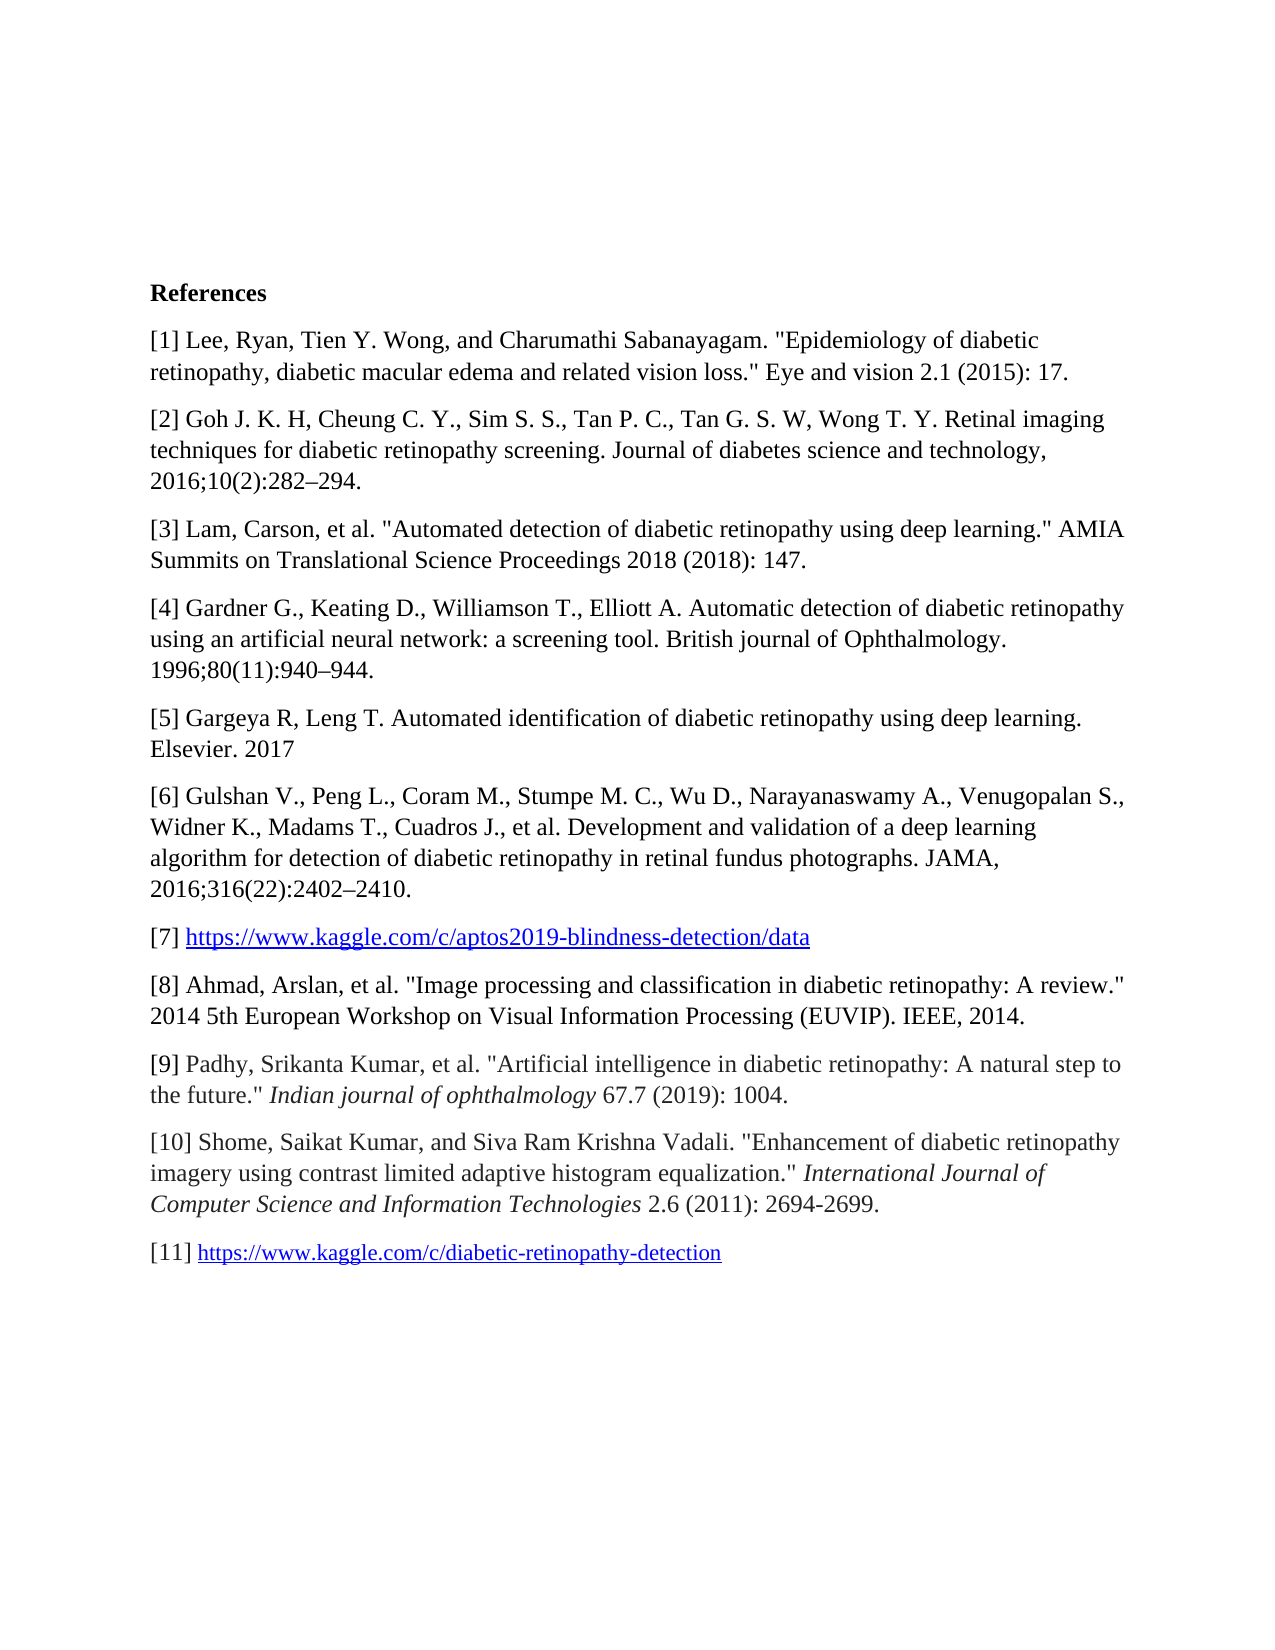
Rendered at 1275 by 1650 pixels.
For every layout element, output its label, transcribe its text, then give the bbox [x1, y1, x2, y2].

text [9] Padhy, Srikanta Kumar, et al. "Artificial intelligence in diabetic retinopathy: A natural step to the future." Indian journal of ophthalmology 67.7 (2019): 1004. [150, 1049, 1125, 1108]
text [5] Gargeya R, Leng T. Automated identification of diabetic retinopathy using deep learning. Elsevier. 2017 [150, 703, 1125, 762]
text [8] Ahmad, Arslan, et al. "Image processing and classification in diabetic retinopathy: A review." 2014 5th European Workshop on Visual Information Processing (EUVIP). IEEE, 2014. [150, 970, 1125, 1030]
text [11] https://www.kaggle.com/c/diabetic-retinopathy-detection [192, 1237, 1125, 1266]
text [6] Gulshan V., Peng L., Coram M., Stumpe M. C., Wu D., Narayanaswamy A., Venugopalan S., Widner K., Madams T., Cuadros J., et al. Development and validation of a deep learning algorithm for detection of diabetic retinopathy in retinal fundus photographs. JAMA, 2016;316(22):2402–2410. [150, 781, 1125, 903]
text [1] Lee, Ryan, Tien Y. Wong, and Charumathi Sabanayagam. "Epidemiology of diabetic retinopathy, diabetic macular edema and related vision loss." Eye and vision 2.1 (2015): 17. [150, 326, 1125, 385]
text [7] https://www.kaggle.com/c/aptos2019-blindness-detection/data [150, 922, 1125, 951]
text [4] Gardner G., Keating D., Williamson T., Elliott A. Automatic detection of diabetic retinopathy using an artificial neural network: a screening tool. British journal of Ophthalmology. 1996;80(11):940–944. [150, 593, 1125, 684]
text [10] Shome, Saikat Kumar, and Siva Ram Krishna Vadali. "Enhancement of diabetic retinopathy imagery using contrast limited adaptive histogram equalization." International Journal of Computer Science and Information Technologies 2.6 (2011): 2694-2699. [150, 1127, 1125, 1218]
text [3] Lam, Carson, et al. "Automated detection of diabetic retinopathy using deep learning." AMIA Summits on Translational Science Proceedings 2018 (2018): 147. [150, 514, 1125, 574]
text References [150, 278, 1125, 307]
text [2] Goh J. K. H, Cheung C. Y., Sim S. S., Tan P. C., Tan G. S. W, Wong T. Y. Retinal imaging techniques for diabetic retinopathy screening. Journal of diabetes science and technology, 2016;10(2):282–294. [150, 404, 1125, 495]
